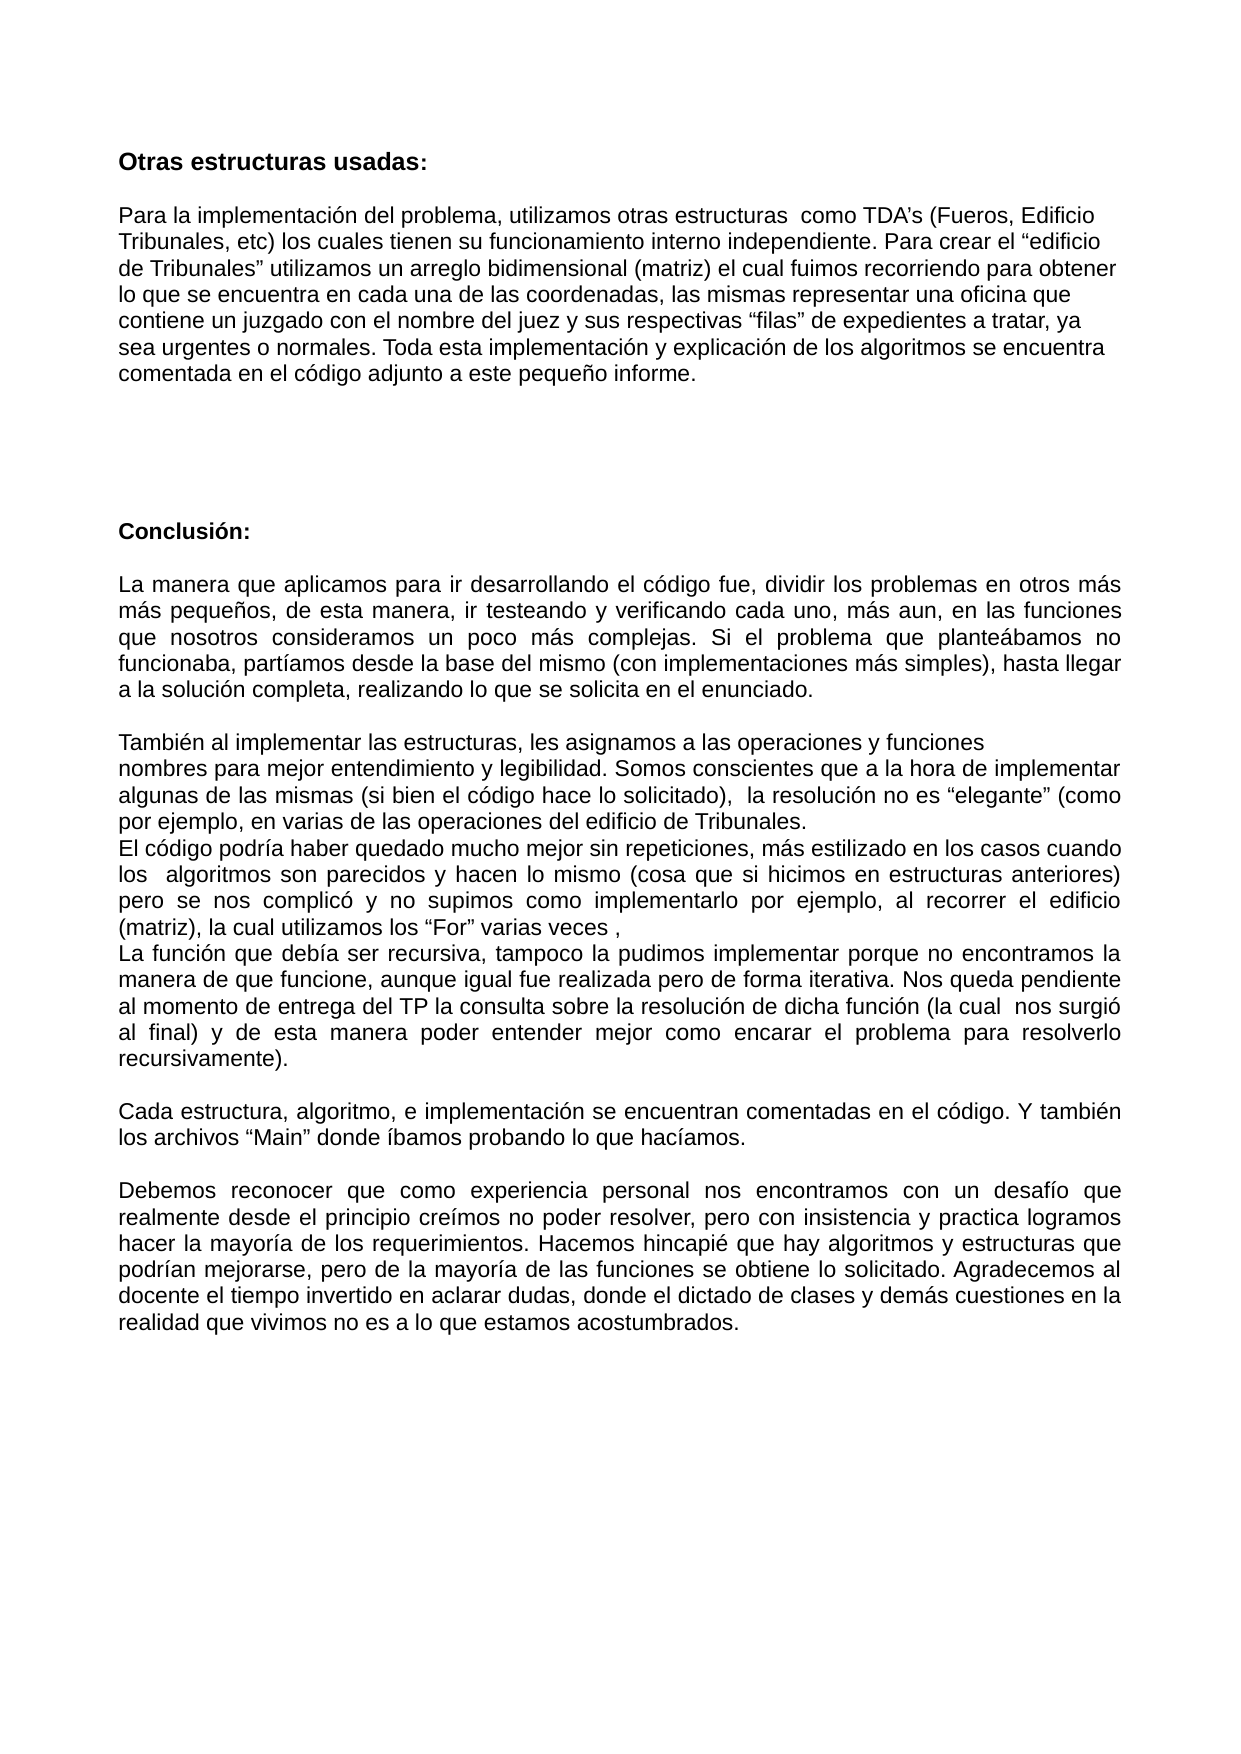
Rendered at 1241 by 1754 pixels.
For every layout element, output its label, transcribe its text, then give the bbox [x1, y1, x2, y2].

text También al implementar las estructuras, les asignamos a las operaciones y funciones [118, 729, 1122, 755]
text Cada estructura, algoritmo, e implementación se encuentran comentadas en el código. Y también los archivos “Main” donde íbamos probando lo que hacíamos. [118, 1098, 1122, 1151]
text nombres para mejor entendimiento y legibilidad. Somos conscientes que a la hora de implementar algunas de las mismas (si bien el código hace lo solicitado), la resolución no es “elegante” (como por ejemplo, en varias de las operaciones del edificio de Tribunales. [118, 755, 1122, 834]
text Debemos reconocer que como experiencia personal nos encontramos con un desafío que realmente desde el principio creímos no poder resolver, pero con insistencia y practica logramos hacer la mayoría de los requerimientos. Hacemos hincapié que hay algoritmos y estructuras que podrían mejorarse, pero de la mayoría de las funciones se obtiene lo solicitado. Agradecemos al docente el tiempo invertido en aclarar dudas, donde el dictado de clases y demás cuestiones en la realidad que vivimos no es a lo que estamos acostumbrados. [118, 1177, 1122, 1335]
text La manera que aplicamos para ir desarrollando el código fue, dividir los problemas en otros más más pequeños, de esta manera, ir testeando y verificando cada uno, más aun, en las funciones que nosotros consideramos un poco más complejas. Si el problema que planteábamos no funcionaba, partíamos desde la base del mismo (con implementaciones más simples), hasta llegar a la solución completa, realizando lo que se solicita en el enunciado. [118, 571, 1122, 703]
text Para la implementación del problema, utilizamos otras estructuras como TDA’s (Fueros, Edificio Tribunales, etc) los cuales tienen su funcionamiento interno independiente. Para crear el “edificio de Tribunales” utilizamos un arreglo bidimensional (matriz) el cual fuimos recorriendo para obtener lo que se encuentra en cada una de las coordenadas, las mismas representar una oficina que contiene un juzgado con el nombre del juez y sus respectivas “filas” de expedientes a tratar, ya sea urgentes o normales. Toda esta implementación y explicación de los algoritmos se encuentra comentada en el código adjunto a este pequeño informe. [118, 202, 1122, 386]
text Conclusión: [118, 518, 1122, 544]
text La función que debía ser recursiva, tampoco la pudimos implementar porque no encontramos la manera de que funcione, aunque igual fue realizada pero de forma iterativa. Nos queda pendiente al momento de entrega del TP la consulta sobre la resolución de dicha función (la cual nos surgió al final) y de esta manera poder entender mejor como encarar el problema para resolverlo recursivamente). [118, 940, 1122, 1072]
text El código podría haber quedado mucho mejor sin repeticiones, más estilizado en los casos cuando los algoritmos son parecidos y hacen lo mismo (cosa que si hicimos en estructuras anteriores) pero se nos complicó y no supimos como implementarlo por ejemplo, al recorrer el edificio (matriz), la cual utilizamos los “For” varias veces , [118, 834, 1122, 940]
text Otras estructuras usadas: [118, 147, 1122, 176]
